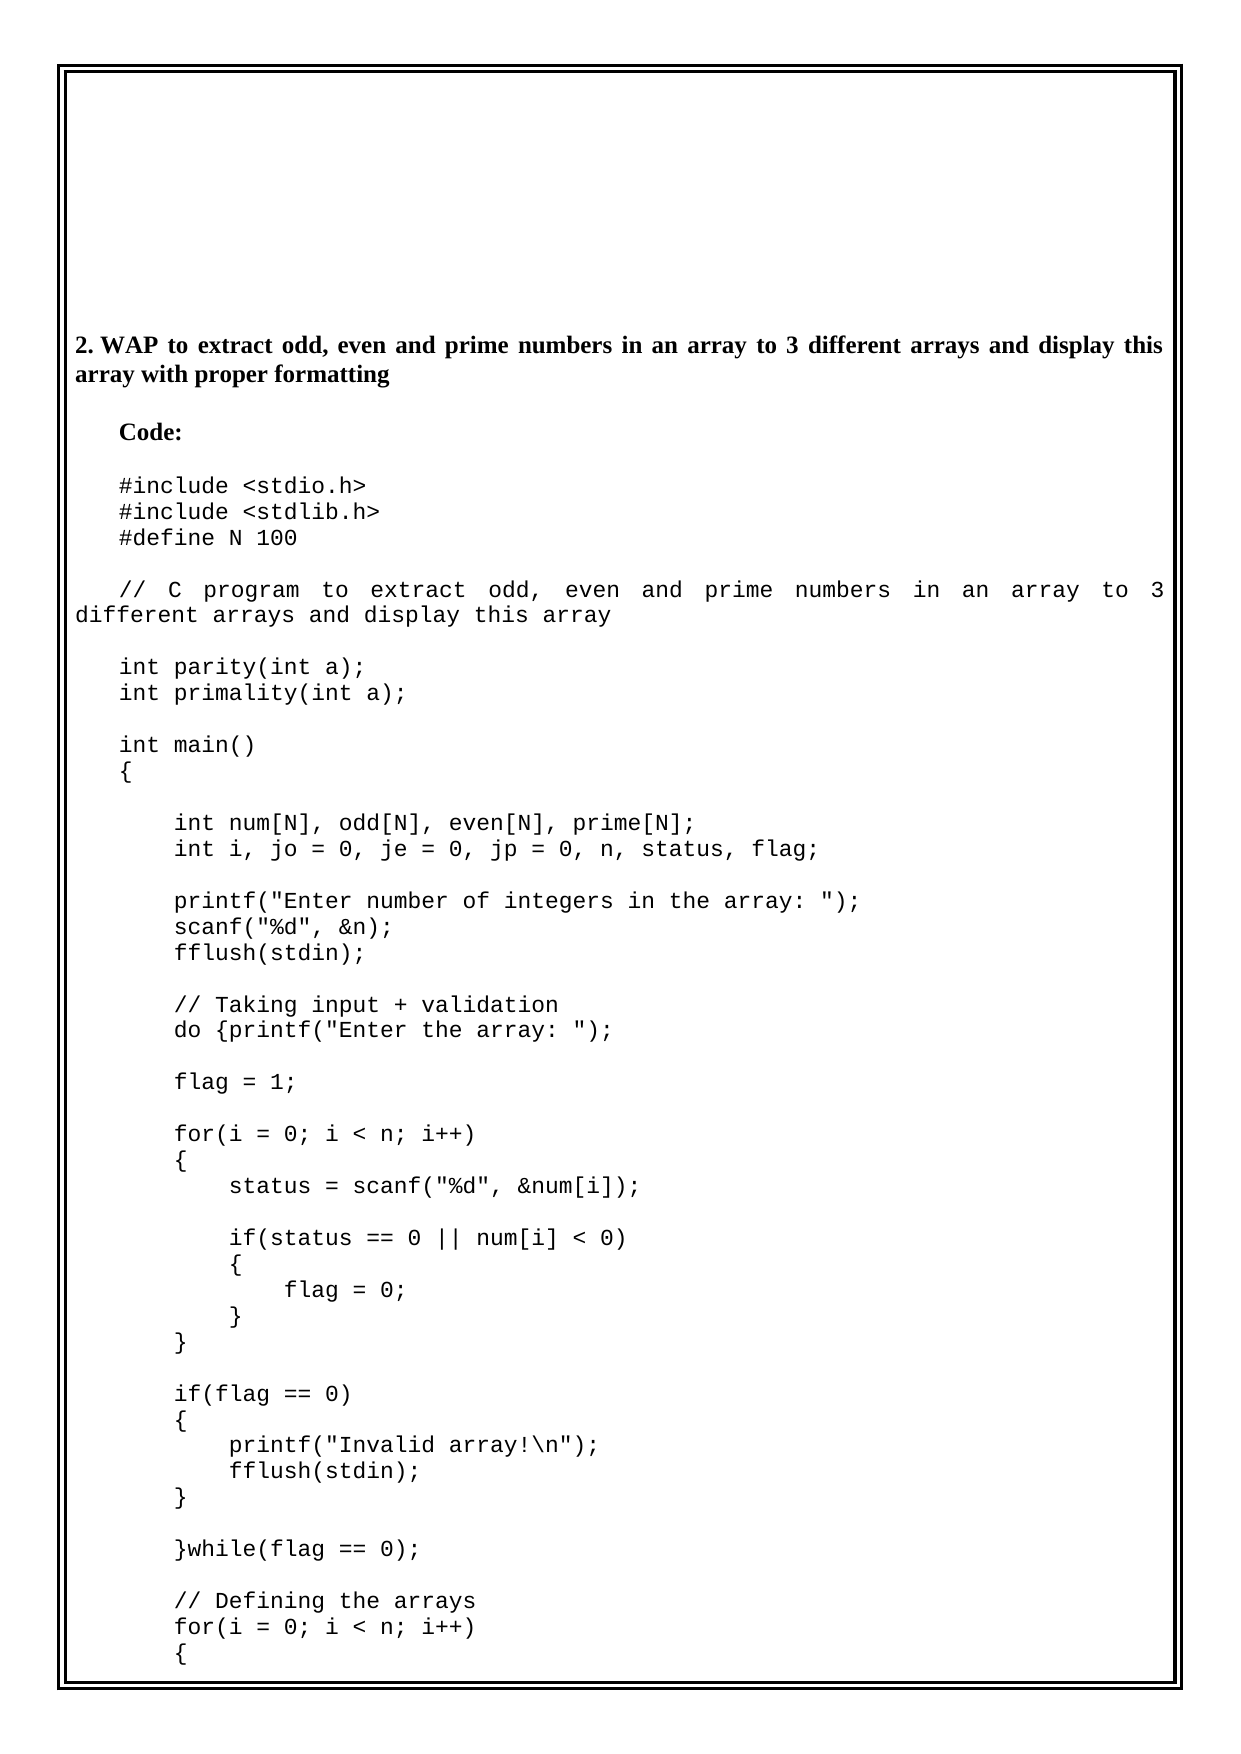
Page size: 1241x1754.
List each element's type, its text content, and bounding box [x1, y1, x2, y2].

list for(i = 0; i < n; i++) [75, 1123, 1165, 1148]
list { [75, 1641, 1165, 1667]
list flag = 1; [75, 1071, 1165, 1097]
list flag = 0; [75, 1278, 1165, 1304]
list } [75, 1304, 1165, 1330]
list if(status == 0 || num[i] < 0) [75, 1226, 1165, 1252]
list status = scanf("%d", &num[i]); [75, 1174, 1165, 1200]
list // C program to extract odd, even and prime numbers in an array to 3 different arrays and display this array [75, 578, 1165, 630]
list int main() [75, 733, 1165, 759]
list { [75, 1408, 1165, 1434]
list int i, jo = 0, je = 0, jp = 0, n, status, flag; [75, 837, 1165, 863]
list Code: [75, 417, 1165, 445]
list #include <stdlib.h> [75, 500, 1165, 526]
list int num[N], odd[N], even[N], prime[N]; [75, 811, 1165, 837]
list // Taking input + validation [75, 993, 1165, 1019]
list WAP to extract odd, even and prime numbers in an array to 3 different arrays and display this array with proper formatting [75, 330, 1165, 388]
list { [75, 759, 1165, 785]
list do {printf("Enter the array: "); [75, 1019, 1165, 1045]
list { [75, 1148, 1165, 1174]
list { [75, 1252, 1165, 1278]
list scanf("%d", &n); [75, 915, 1165, 941]
list } [75, 1486, 1165, 1512]
list for(i = 0; i < n; i++) [75, 1615, 1165, 1641]
list printf("Enter number of integers in the array: "); [75, 889, 1165, 915]
list int parity(int a); [75, 656, 1165, 682]
list if(flag == 0) [75, 1382, 1165, 1408]
list fflush(stdin); [75, 1460, 1165, 1486]
list #define N 100 [75, 526, 1165, 552]
list printf("Invalid array!\n"); [75, 1434, 1165, 1460]
list } [75, 1330, 1165, 1356]
list // Defining the arrays [75, 1589, 1165, 1615]
list fflush(stdin); [75, 941, 1165, 967]
list int primality(int a); [75, 682, 1165, 708]
list }while(flag == 0); [75, 1538, 1165, 1563]
list #include <stdio.h> [75, 474, 1165, 500]
